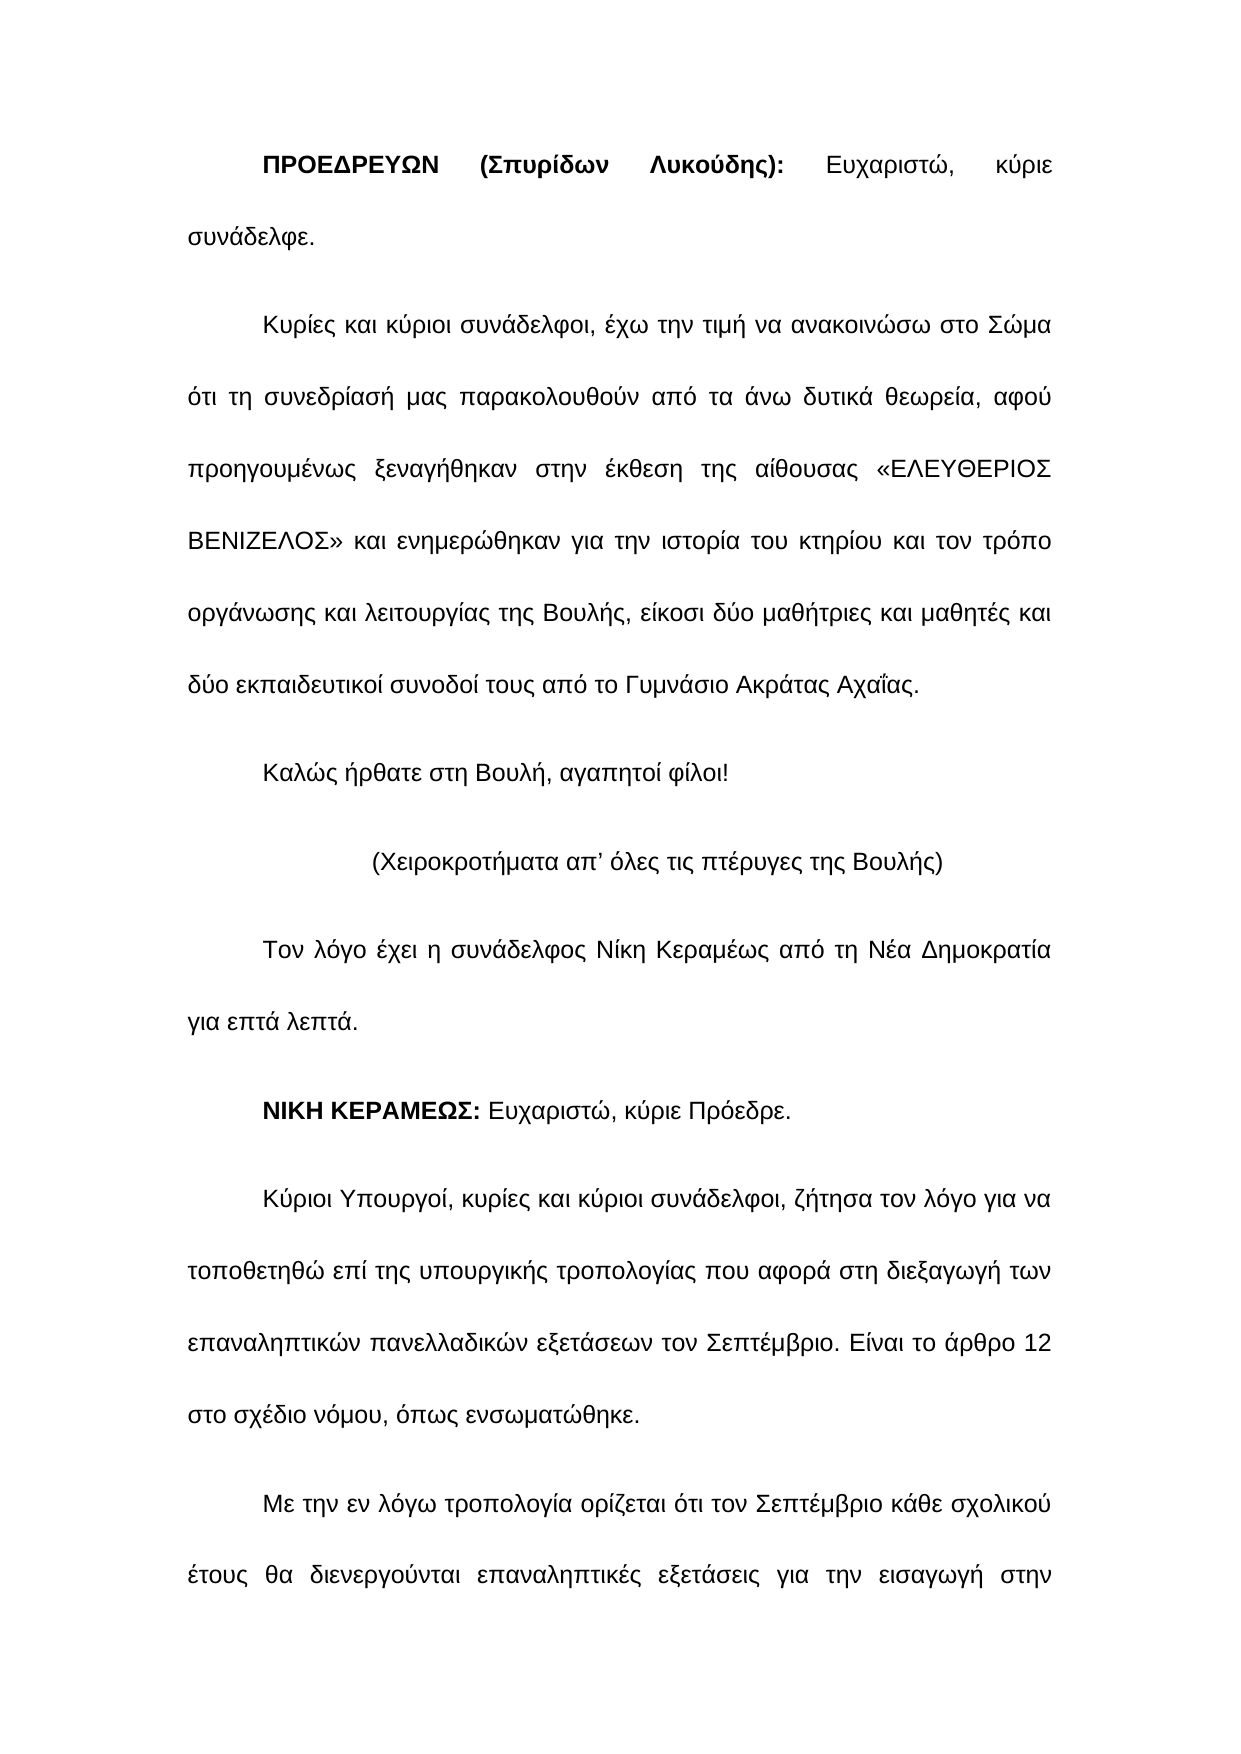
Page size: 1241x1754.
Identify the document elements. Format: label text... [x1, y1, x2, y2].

text Κυρίες και κύριοι συνάδελφοι, έχω την τιμή να ανακοινώσω στο Σώμα ότι τη συνεδρίασή μας παρακολουθούν από τα άνω δυτικά θεωρεία, αφού προηγουμένως ξεναγήθηκαν στην έκθεση της αίθουσας «ΕΛΕΥΘΕΡΙΟΣ ΒΕΝΙΖΕΛΟΣ» και ενημερώθηκαν για την ιστορία του κτηρίου και τον τρόπο οργάνωσης και λειτουργίας της Βουλής, είκοσι δύο μαθήτριες και μαθητές και δύο εκπαιδευτικοί συνοδοί τους από το Γυμνάσιο Ακράτας Αχαΐας. [187, 310, 1053, 698]
text Κύριοι Υπουργοί, κυρίες και κύριοι συνάδελφοι, ζήτησα τον λόγο για να τοποθετηθώ επί της υπουργικής τροπολογίας που αφορά στη διεξαγωγή των επαναληπτικών πανελλαδικών εξετάσεων τον Σεπτέμβριο. Είναι το άρθρο 12 στο σχέδιο νόμου, όπως ενσωματώθηκε. [187, 1184, 1053, 1429]
text (Χειροκροτήματα απ’ όλες τις πτέρυγες της Βουλής) [187, 847, 1053, 876]
text Καλώς ήρθατε στη Βουλή, αγαπητοί φίλοι! [187, 758, 1053, 787]
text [187, 1488, 1053, 1589]
text Τον λόγο έχει η συνάδελφος Νίκη Κεραμέως από τη Νέα Δημοκρατία για επτά λεπτά. [187, 935, 1053, 1036]
text ΝΙΚΗ ΚΕΡΑΜΕΩΣ: Ευχαριστώ, κύριε Πρόεδρε. [187, 1096, 1053, 1124]
text ΠΡΟΕΔΡΕΥΩΝ (Σπυρίδων Λυκούδης): Ευχαριστώ, κύριε συνάδελφε. [187, 150, 1053, 251]
